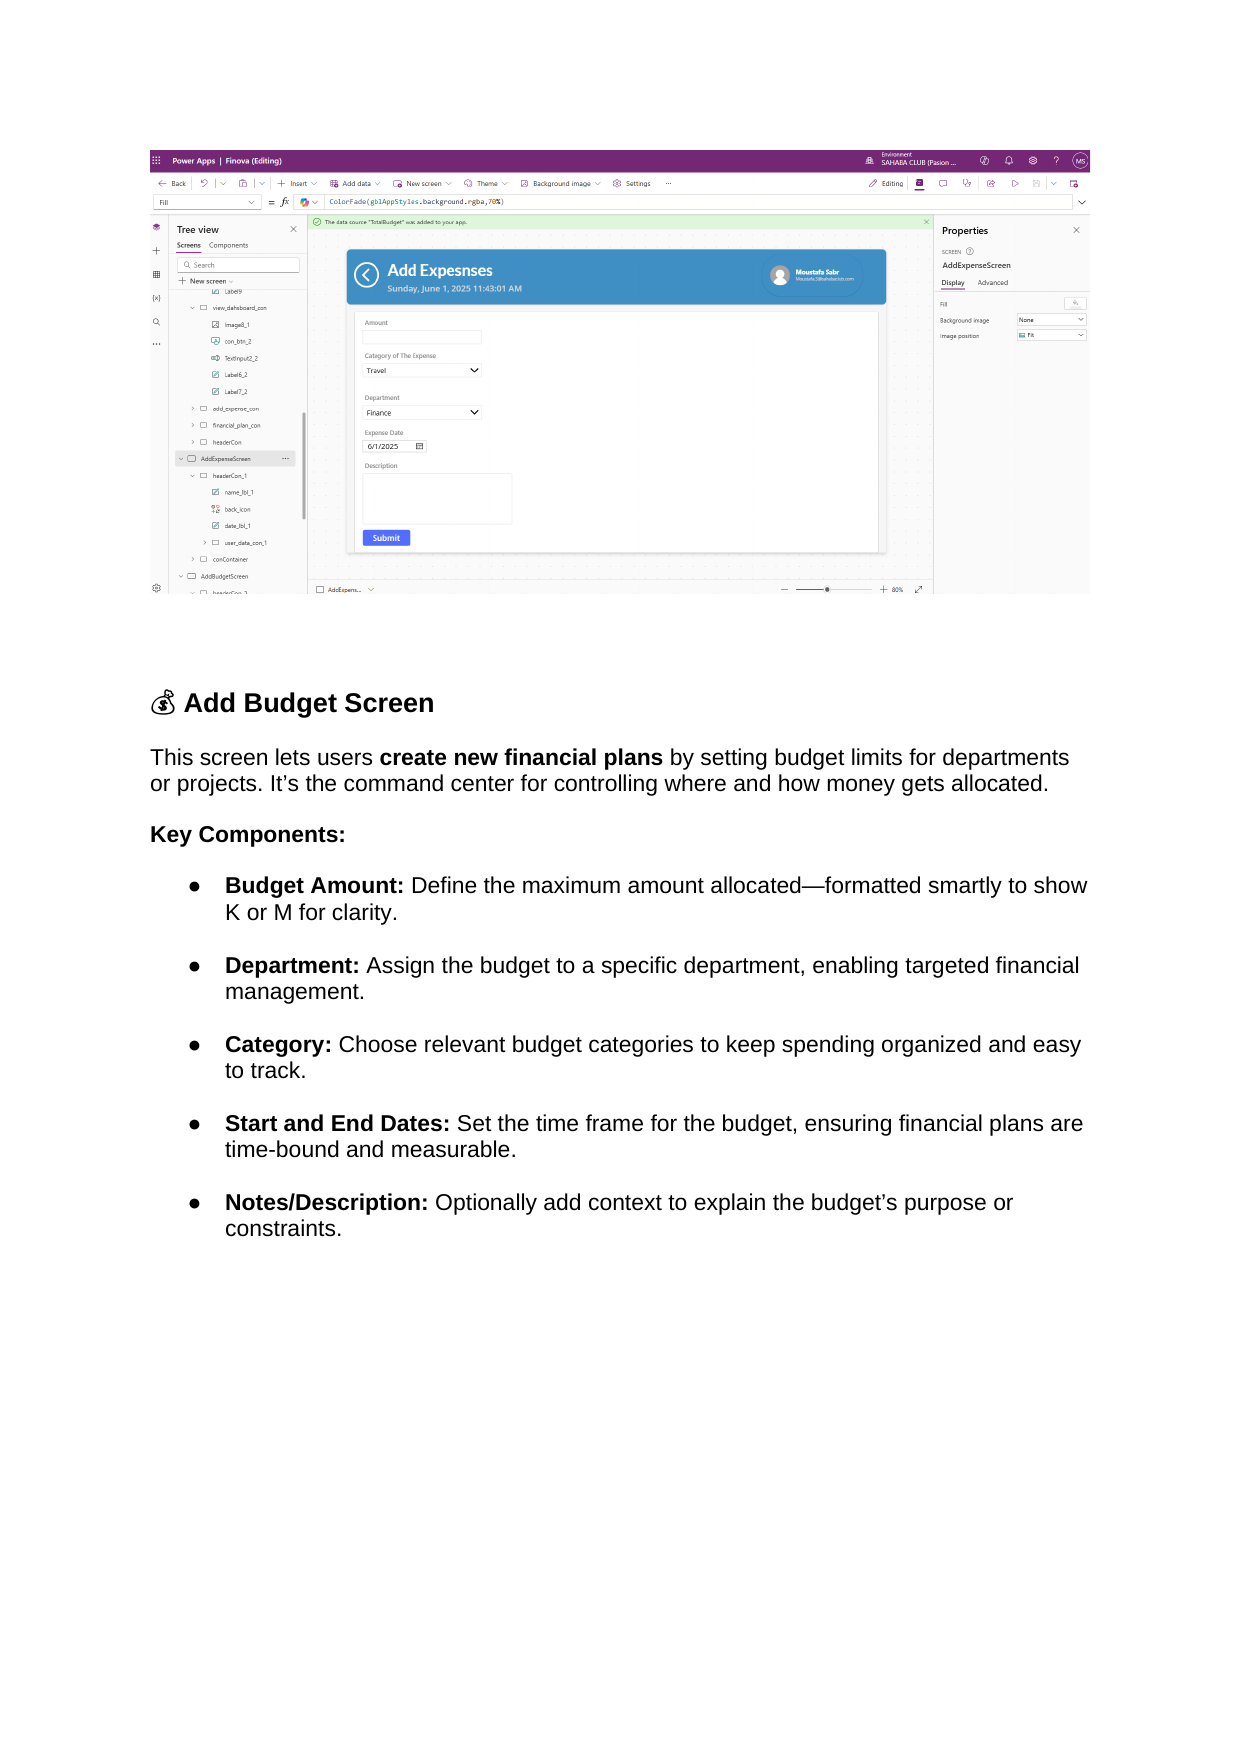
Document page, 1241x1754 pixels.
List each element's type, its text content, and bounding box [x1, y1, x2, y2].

list Start and End Dates: Set the time frame for the budget, ensuring financial plans are time-bound and measurable. [187, 1110, 1090, 1189]
subtitle 💰 Add Budget Screen [150, 687, 1090, 718]
picture [150, 150, 1091, 594]
list Department: Assign the budget to a specific department, enabling targeted financial management. [187, 952, 1090, 1031]
text This screen lets users create new financial plans by setting budget limits for departments or projects. It’s the command center for controlling where and how money gets allocated. [150, 743, 1090, 796]
list Budget Amount: Define the maximum amount allocated—formatted smartly to show K or M for clarity. [187, 872, 1090, 952]
text Key Components: [150, 821, 1090, 847]
list Category: Choose relevant budget categories to keep spending organized and easy to track. [187, 1031, 1090, 1110]
list Notes/Description: Optionally add context to explain the budget’s purpose or constraints. [187, 1189, 1090, 1241]
